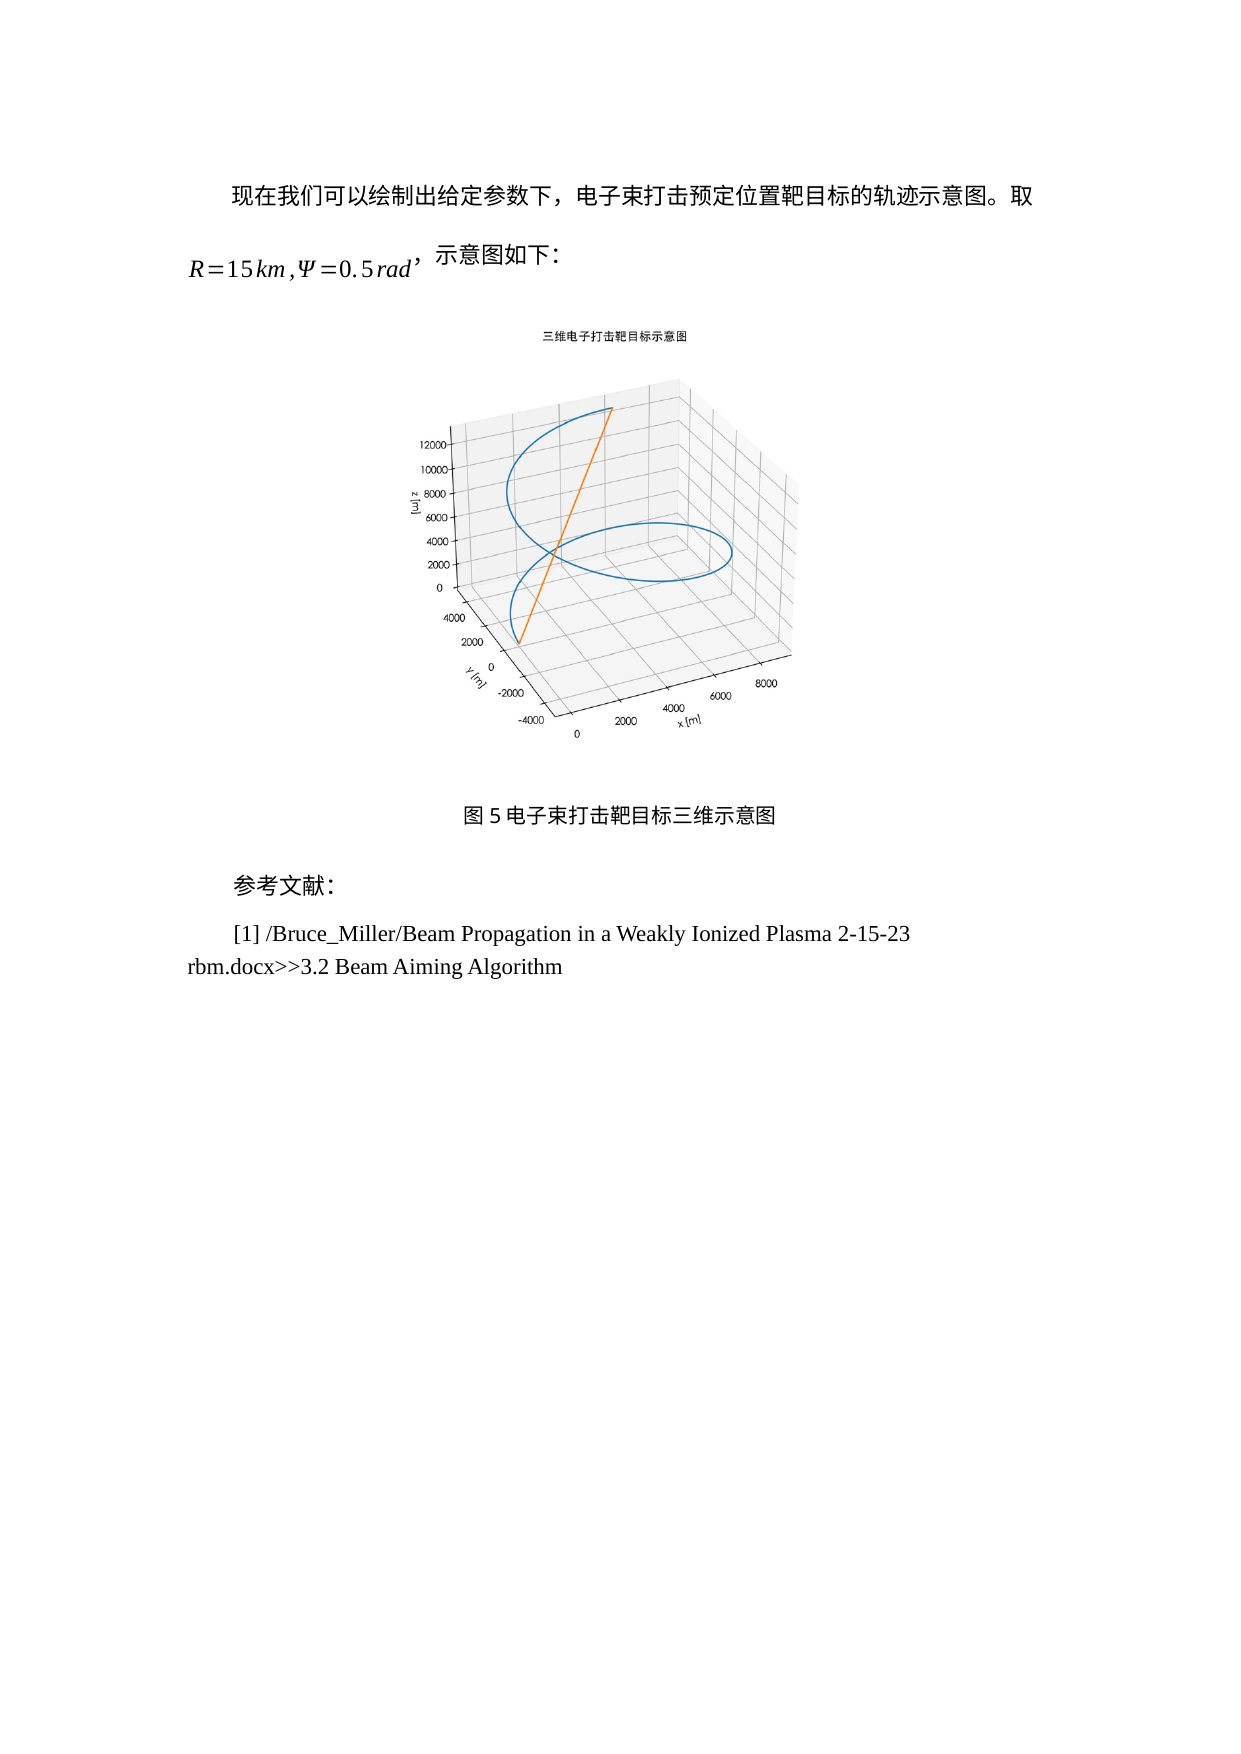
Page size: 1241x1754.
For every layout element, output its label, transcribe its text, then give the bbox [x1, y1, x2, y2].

text [1] /Bruce_Miller/Beam Propagation in a Weakly Ionized Plasma 2-15-23 rbm.docx>>3.2 Beam Aiming Algorithm [187, 917, 1053, 982]
text 图 5 电子束打击靶目标三维示意图 [187, 799, 1053, 831]
text 参考文献： [187, 852, 1053, 917]
text 现在我们可以绘制出给定参数下，电子束打击预定位置靶目标的轨迹示意图。取，示意图如下： [187, 162, 1053, 302]
picture [408, 323, 821, 752]
